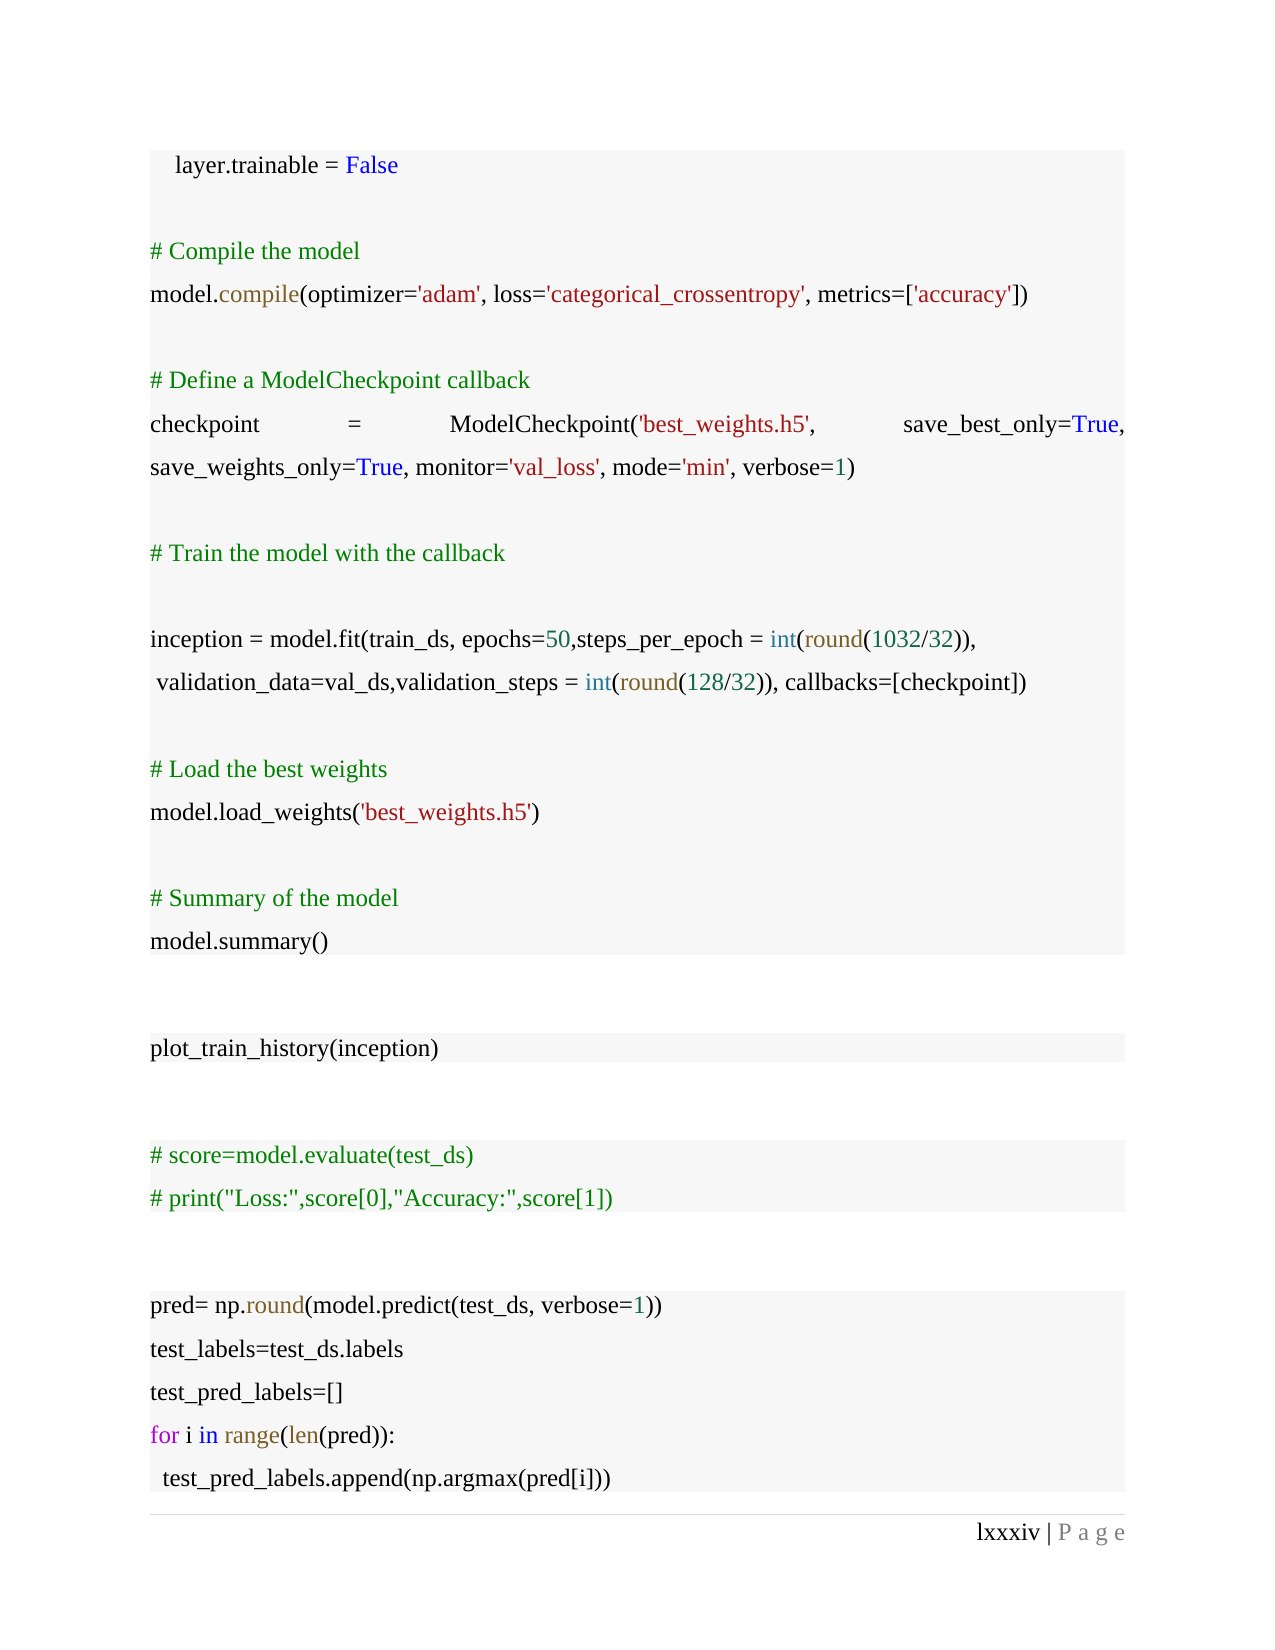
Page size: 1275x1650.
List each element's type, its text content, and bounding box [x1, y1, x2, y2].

text test_pred_labels=[] [150, 1377, 1125, 1406]
text inception = model.fit(train_ds, epochs=50,steps_per_epoch = int(round(1032/32)), [150, 624, 1125, 653]
text # Define a ModelCheckpoint callback [150, 366, 1125, 394]
text model.load_weights('best_weights.h5') [150, 797, 1125, 826]
text model.compile(optimizer='adam', loss='categorical_crossentropy', metrics=['accuracy']) [150, 279, 1125, 308]
text for i in range(len(pred)): [150, 1420, 1125, 1449]
text # Train the model with the callback [150, 538, 1125, 567]
text # Load the best weights [150, 754, 1125, 782]
text checkpoint = ModelCheckpoint('best_weights.h5', save_best_only=True, save_weights_only=True, monitor='val_loss', mode='min', verbose=1) [150, 409, 1125, 481]
text test_labels=test_ds.labels [150, 1334, 1125, 1362]
text # score=model.evaluate(test_ds) [150, 1140, 1125, 1169]
text plot_train_history(inception) [150, 1033, 1125, 1062]
text pred= np.round(model.predict(test_ds, verbose=1)) [150, 1291, 1125, 1319]
text test_pred_labels.append(np.argmax(pred[i])) [150, 1463, 1125, 1492]
text validation_data=val_ds,validation_steps = int(round(128/32)), callbacks=[checkpoint]) [150, 667, 1125, 696]
text layer.trainable = False [150, 150, 1125, 179]
text model.summary() [150, 926, 1125, 955]
text # Compile the model [150, 236, 1125, 265]
text # Summary of the model [150, 883, 1125, 912]
text # print("Loss:",score[0],"Accuracy:",score[1]) [150, 1183, 1125, 1212]
